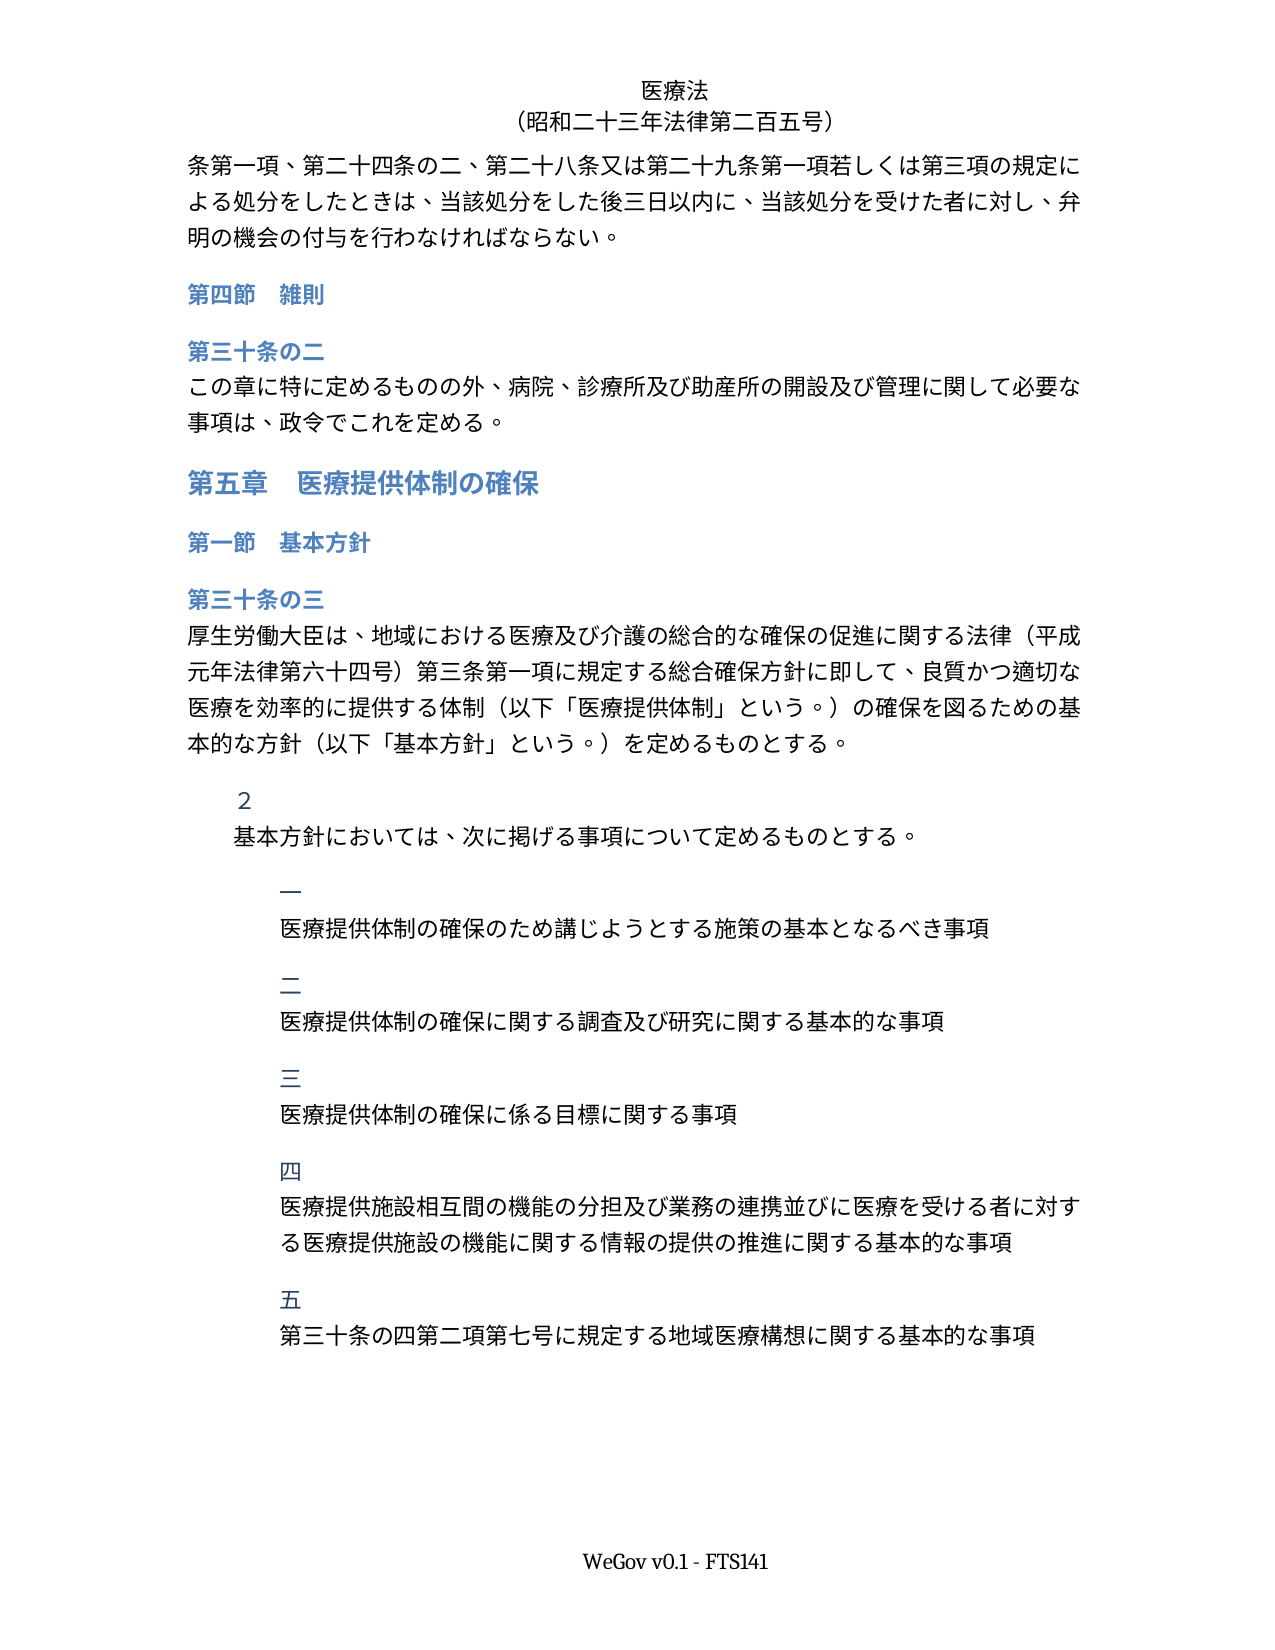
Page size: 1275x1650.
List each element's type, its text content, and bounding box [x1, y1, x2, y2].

subtitle 第三十条の二 [187, 335, 1087, 367]
subtitle 第四節 雑則 [187, 279, 1087, 310]
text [187, 150, 1087, 253]
subtitle 一 [279, 877, 1087, 908]
subtitle 第一節 基本方針 [187, 527, 1087, 558]
subtitle 五 [279, 1284, 1087, 1315]
text 医療提供体制の確保のため講じようとする施策の基本となるべき事項 [279, 913, 1087, 944]
subtitle 第三十条の三 [187, 584, 1087, 615]
subtitle 第五章 医療提供体制の確保 [187, 464, 1087, 501]
subtitle 三 [279, 1063, 1087, 1094]
text 基本方針においては、次に掲げる事項について定めるものとする。 [233, 821, 1087, 852]
text この章に特に定めるものの外、病院、診療所及び助産所の開設及び管理に関して必要な事項は、政令でこれを定める。 [187, 371, 1087, 438]
text 第三十条の四第二項第七号に規定する地域医療構想に関する基本的な事項 [279, 1320, 1087, 1351]
text 医療提供体制の確保に関する調査及び研究に関する基本的な事項 [279, 1006, 1087, 1037]
subtitle 四 [279, 1155, 1087, 1187]
subtitle 二 [279, 970, 1087, 1001]
text 医療提供体制の確保に係る目標に関する事項 [279, 1099, 1087, 1130]
text 厚生労働大臣は、地域における医療及び介護の総合的な確保の促進に関する法律（平成元年法律第六十四号）第三条第一項に規定する総合確保方針に即して、良質かつ適切な医療を効率的に提供する体制（以下「医療提供体制」という。）の確保を図るための基本的な方針（以下「基本方針」という。）を定めるものとする。 [187, 620, 1087, 759]
text 医療提供施設相互間の機能の分担及び業務の連携並びに医療を受ける者に対する医療提供施設の機能に関する情報の提供の推進に関する基本的な事項 [279, 1191, 1087, 1258]
subtitle ２ [233, 784, 1087, 816]
